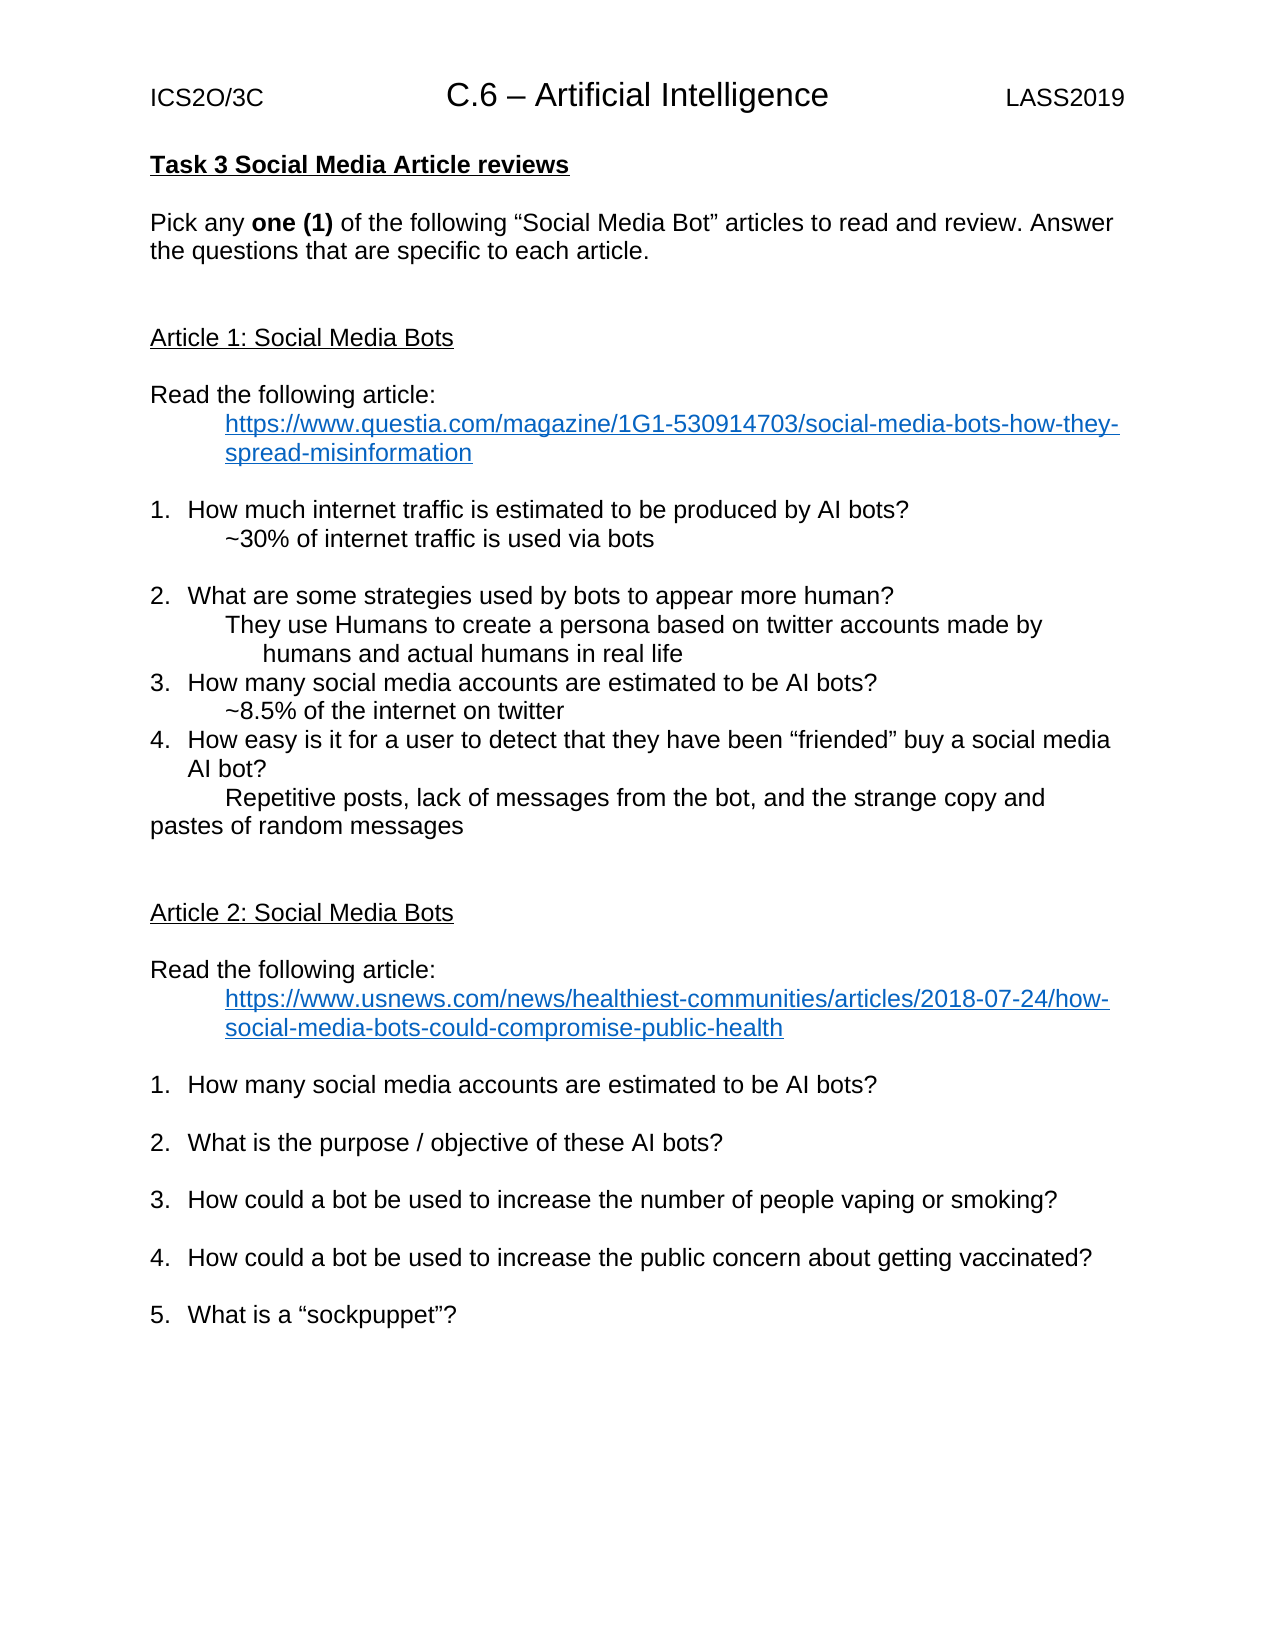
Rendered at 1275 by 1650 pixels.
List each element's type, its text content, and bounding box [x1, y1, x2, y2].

list How easy is it for a user to detect that they have been “friended” buy a social media AI bot? [150, 725, 1125, 782]
list How could a bot be used to increase the number of people vaping or smoking? [150, 1185, 1125, 1214]
text Repetitive posts, lack of messages from the bot, and the strange copy and pastes of random messages [150, 782, 1125, 840]
text Read the following article: [150, 380, 1125, 409]
text Article 1: Social Media Bots [150, 322, 1125, 351]
list What are some strategies used by bots to appear more human? [150, 581, 1125, 610]
text Task 3 Social Media Article reviews [150, 150, 1125, 179]
text Read the following article: [150, 955, 1125, 984]
text https://www.questia.com/magazine/1G1-530914703/social-media-bots-how-they-spread-misinformation [225, 409, 1125, 466]
list How much internet traffic is estimated to be produced by AI bots? [150, 495, 1125, 524]
text They use Humans to create a persona based on twitter accounts made by humans and actual humans in real life [225, 610, 1125, 667]
text Article 2: Social Media Bots [150, 897, 1125, 926]
list What is a “sockpuppet”? [150, 1300, 1125, 1329]
list How many social media accounts are estimated to be AI bots? [150, 1070, 1125, 1099]
list How many social media accounts are estimated to be AI bots? [150, 667, 1125, 696]
text Pick any one (1) of the following “Social Media Bot” articles to read and review. Answer the questions that are specific to each article. [150, 207, 1125, 265]
text ~30% of internet traffic is used via bots [225, 524, 1125, 552]
text ~8.5% of the internet on twitter [187, 696, 1125, 725]
list What is the purpose / objective of these AI bots? [150, 1127, 1125, 1156]
list How could a bot be used to increase the public concern about getting vaccinated? [150, 1242, 1125, 1271]
text https://www.usnews.com/news/healthiest-communities/articles/2018-07-24/how-social-media-bots-could-compromise-public-health [225, 984, 1125, 1041]
